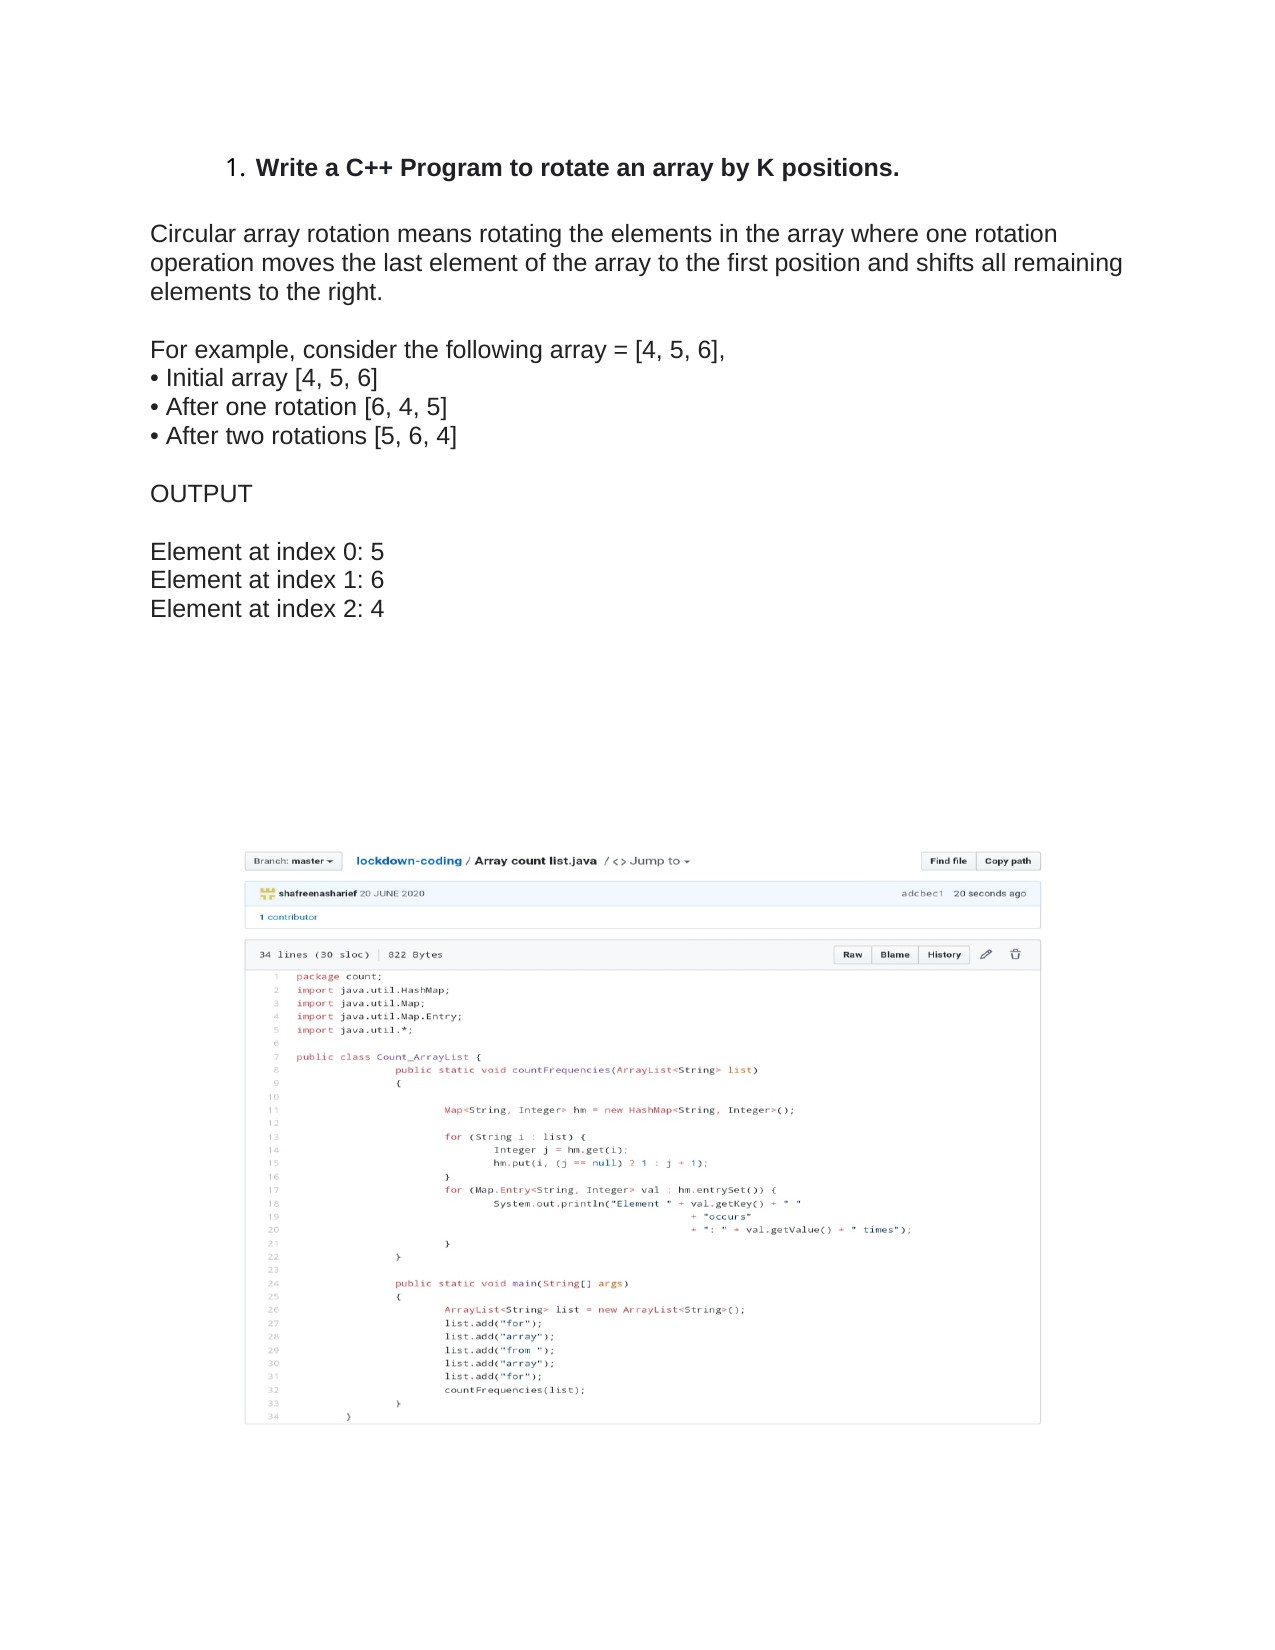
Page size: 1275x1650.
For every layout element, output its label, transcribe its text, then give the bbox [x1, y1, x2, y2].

list 1. Write a C++ Program to rotate an array by K positions. [256, 150, 1125, 184]
text OUTPUT [150, 479, 1125, 507]
text Element at index 0: 5 Element at index 1: 6 Element at index 2: 4 [150, 537, 1125, 623]
text For example, consider the following array = [4, 5, 6], • Initial array [4, 5, 6] • After one rotation [6, 4, 5] • After two rotations [5, 6, 4] [150, 334, 1125, 449]
text Circular array rotation means rotating the elements in the array where one rotation operation moves the last element of the array to the first position and shifts all remaining elements to the right. [150, 219, 1125, 305]
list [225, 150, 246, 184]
picture [210, 842, 1074, 1441]
